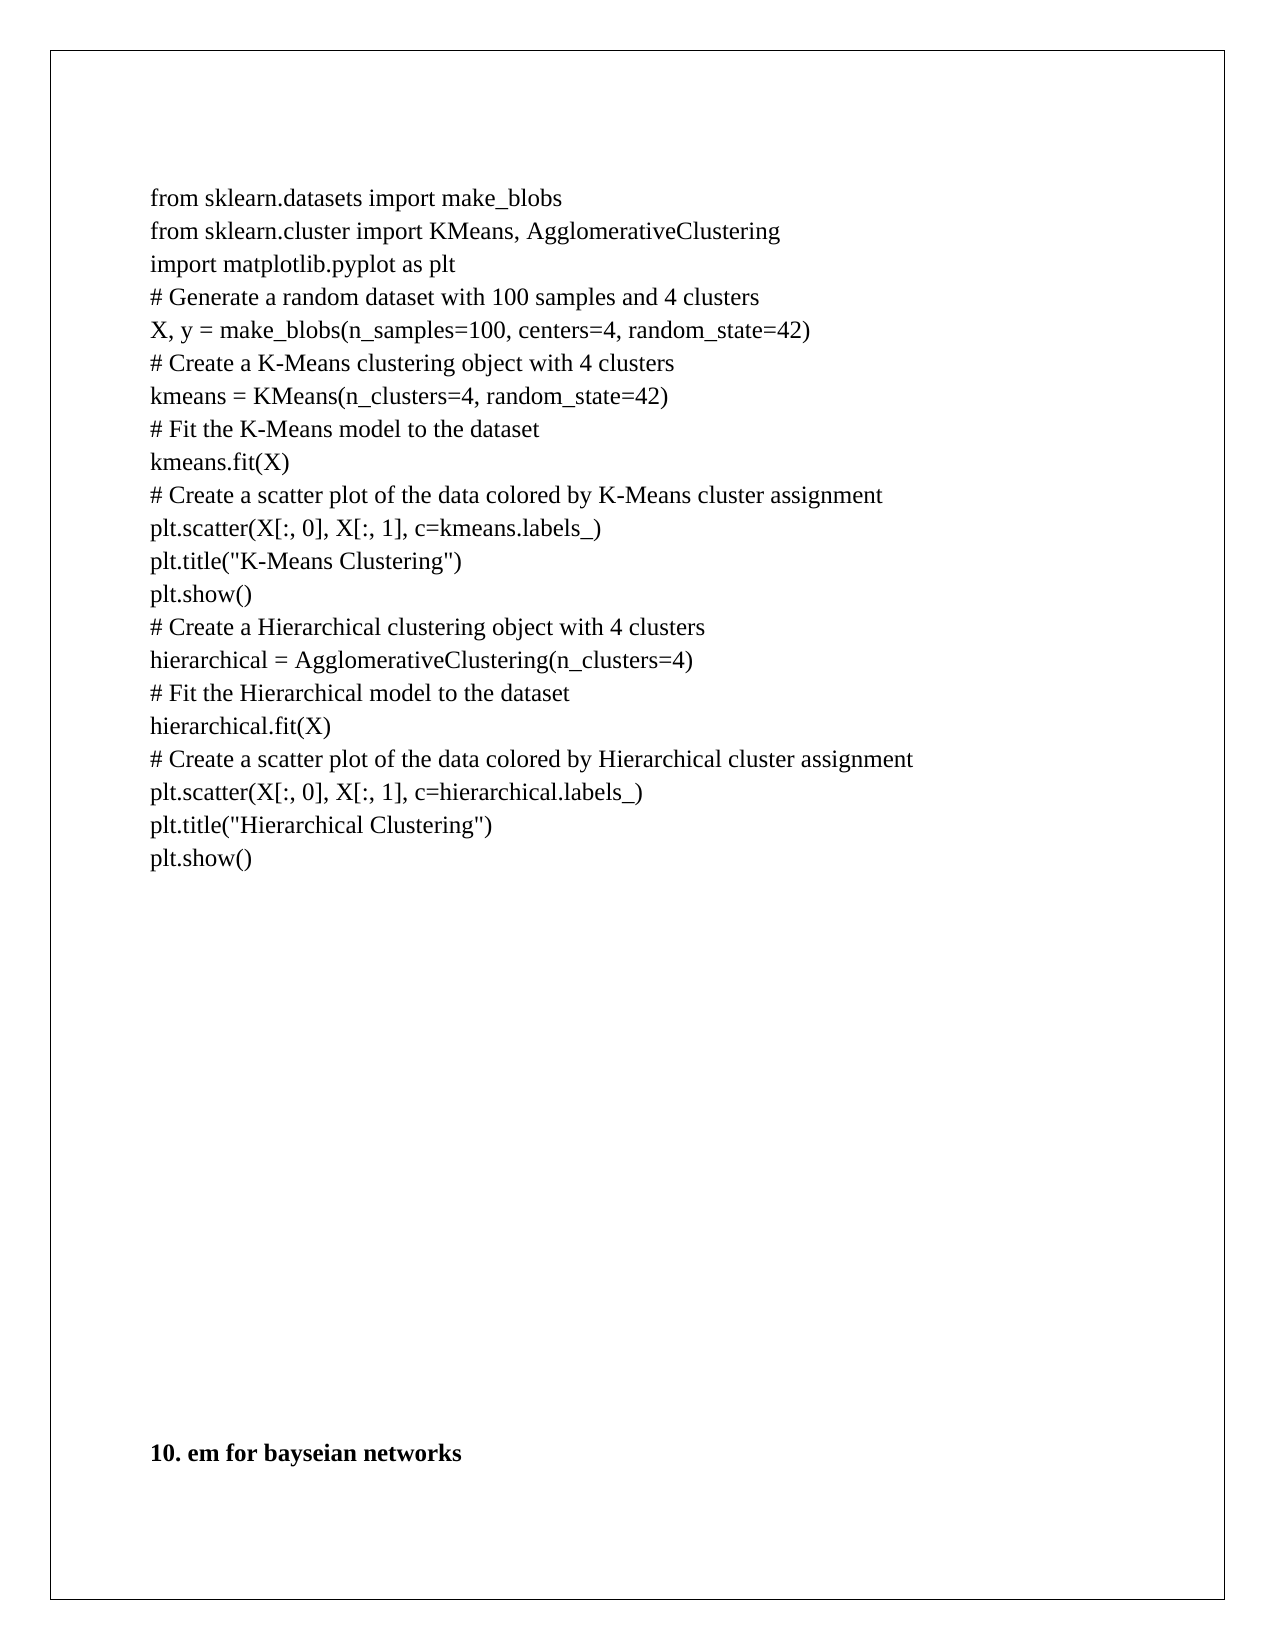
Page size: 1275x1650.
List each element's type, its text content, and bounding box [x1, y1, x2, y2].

text 10. em for bayseian networks [150, 1438, 1125, 1467]
text plt.scatter(X[:, 0], X[:, 1], c=hierarchical.labels_) [150, 777, 1125, 806]
text plt.title("K-Means Clustering") [150, 546, 1125, 575]
text hierarchical = AgglomerativeClustering(n_clusters=4) [150, 645, 1125, 674]
text # Fit the Hierarchical model to the dataset [150, 678, 1125, 707]
text plt.show() [150, 843, 1125, 872]
text # Create a K-Means clustering object with 4 clusters [150, 348, 1125, 377]
text hierarchical.fit(X) [150, 711, 1125, 740]
text from sklearn.datasets import make_blobs [150, 183, 1125, 212]
text kmeans = KMeans(n_clusters=4, random_state=42) [150, 381, 1125, 410]
text # Generate a random dataset with 100 samples and 4 clusters [150, 282, 1125, 311]
text # Create a Hierarchical clustering object with 4 clusters [150, 612, 1125, 641]
text kmeans.fit(X) [150, 447, 1125, 476]
text # Fit the K-Means model to the dataset [150, 414, 1125, 443]
text import matplotlib.pyplot as plt [150, 249, 1125, 278]
text plt.title("Hierarchical Clustering") [150, 810, 1125, 839]
text plt.scatter(X[:, 0], X[:, 1], c=kmeans.labels_) [150, 513, 1125, 542]
text X, y = make_blobs(n_samples=100, centers=4, random_state=42) [150, 315, 1125, 344]
text plt.show() [150, 579, 1125, 608]
text # Create a scatter plot of the data colored by K-Means cluster assignment [150, 480, 1125, 509]
text from sklearn.cluster import KMeans, AgglomerativeClustering [150, 216, 1125, 245]
text # Create a scatter plot of the data colored by Hierarchical cluster assignment [150, 744, 1125, 773]
